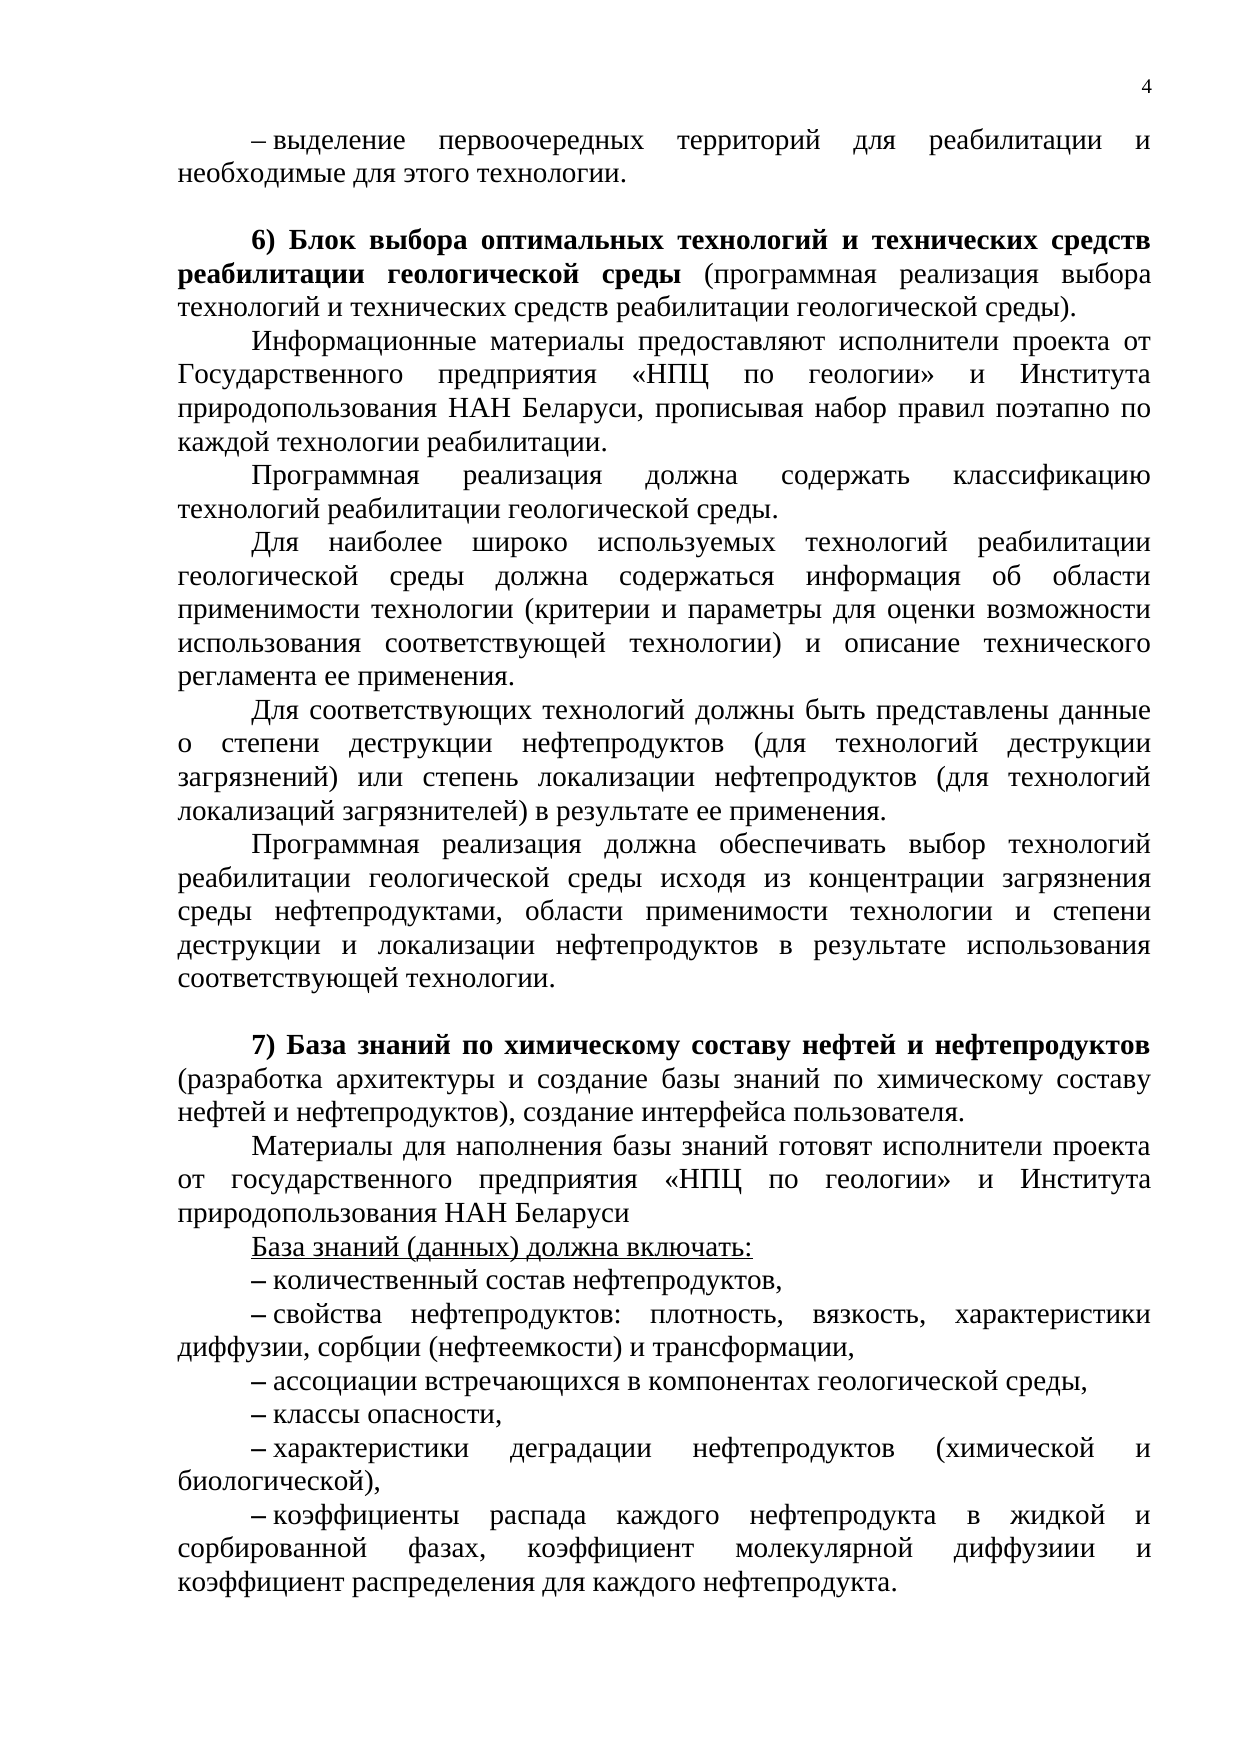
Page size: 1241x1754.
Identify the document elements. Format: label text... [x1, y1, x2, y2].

text – количественный состав нефтепродуктов, [177, 1262, 1152, 1296]
text 7) База знаний по химическому составу нефтей и нефтепродуктов (разработка архитектуры и создание базы знаний по химическому составу нефтей и нефтепродуктов), создание интерфейса пользователя. [177, 1027, 1152, 1128]
text – ассоциации встречающихся в компонентах геологической среды, [177, 1363, 1152, 1396]
text – свойства нефтепродуктов: плотность, вязкость, характеристики диффузии, сорбции (нефтеемкости) и трансформации, [177, 1296, 1152, 1363]
text Программная реализация должна содержать классификацию технологий реабилитации геологической среды. [177, 457, 1152, 524]
text – коэффициенты распада каждого нефтепродукта в жидкой и сорбированной фазах, коэффициент молекулярной диффузиии и коэффициент распределения для каждого нефтепродукта. [177, 1497, 1152, 1598]
text – выделение первоочередных территорий для реабилитации и необходимые для этого технологии. [177, 122, 1152, 189]
text – характеристики деградации нефтепродуктов (химической и биологической), [177, 1430, 1152, 1497]
text Программная реализация должна обеспечивать выбор технологий реабилитации геологической среды исходя из концентрации загрязнения среды нефтепродуктами, области применимости технологии и степени деструкции и локализации нефтепродуктов в результате использования соответствующей технологии. [177, 826, 1152, 994]
text 6) Блок выбора оптимальных технологий и технических средств реабилитации геологической среды (программная реализация выбора технологий и технических средств реабилитации геологической среды). [177, 222, 1152, 323]
text – классы опасности, [177, 1396, 1152, 1430]
text Для соответствующих технологий должны быть представлены данные о степени деструкции нефтепродуктов (для технологий деструкции загрязнений) или степень локализации нефтепродуктов (для технологий локализаций загрязнителей) в результате ее применения. [177, 692, 1152, 826]
text Информационные материалы предоставляют исполнители проекта от Государственного предприятия «НПЦ по геологии» и Института природопользования НАН Беларуси, прописывая набор правил поэтапно по каждой технологии реабилитации. [177, 323, 1152, 457]
text Для наиболее широко используемых технологий реабилитации геологической среды должна содержаться информация об области применимости технологии (критерии и параметры для оценки возможности использования соответствующей технологии) и описание технического регламента ее применения. [177, 524, 1152, 692]
text База знаний (данных) должна включать: [177, 1229, 1152, 1262]
text Материалы для наполнения базы знаний готовят исполнители проекта от государственного предприятия «НПЦ по геологии» и Института природопользования НАН Беларуси [177, 1128, 1152, 1229]
